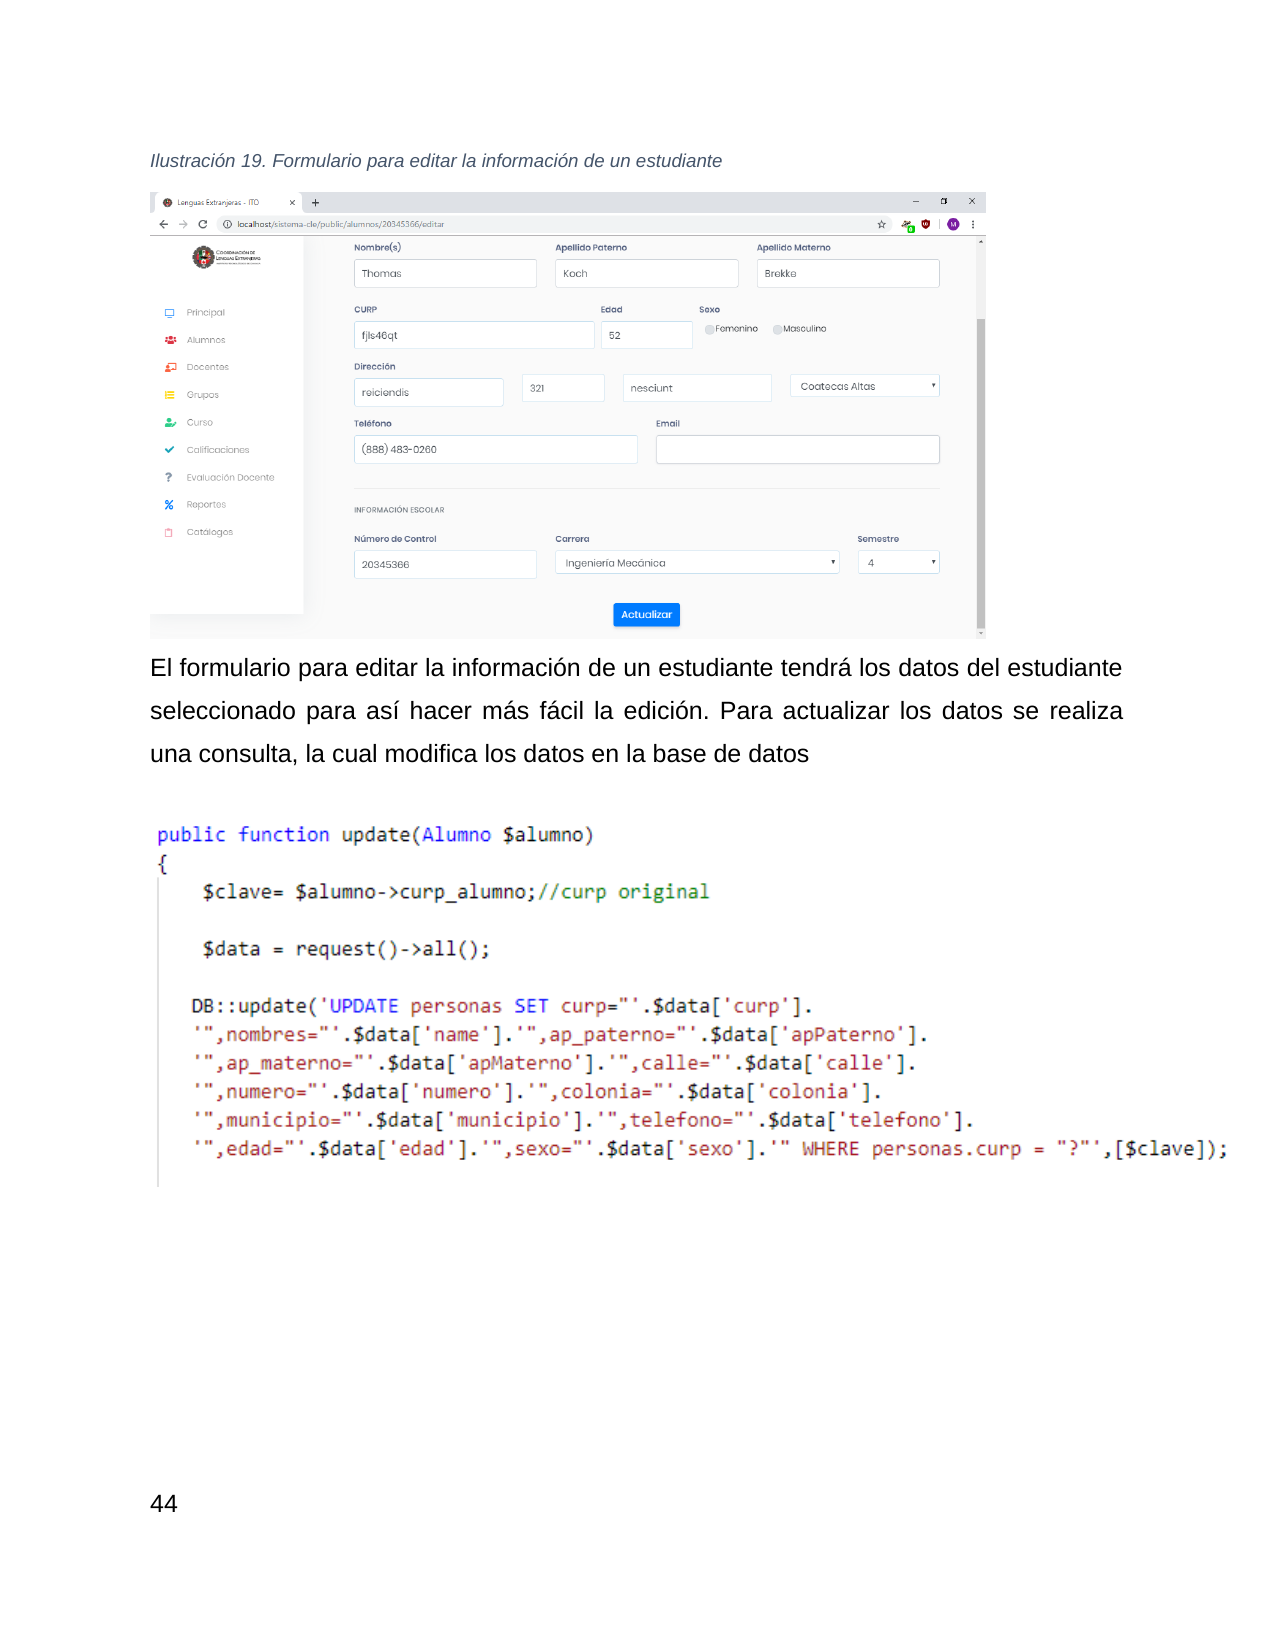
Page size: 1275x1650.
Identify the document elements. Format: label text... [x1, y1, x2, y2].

text El formulario para editar la información de un estudiante tendrá los datos del estudiante seleccionado para así hacer más fácil la edición. Para actualizar los datos se realiza una consulta, la cual modifica los datos en la base de datos [150, 653, 1125, 768]
picture [150, 192, 986, 639]
